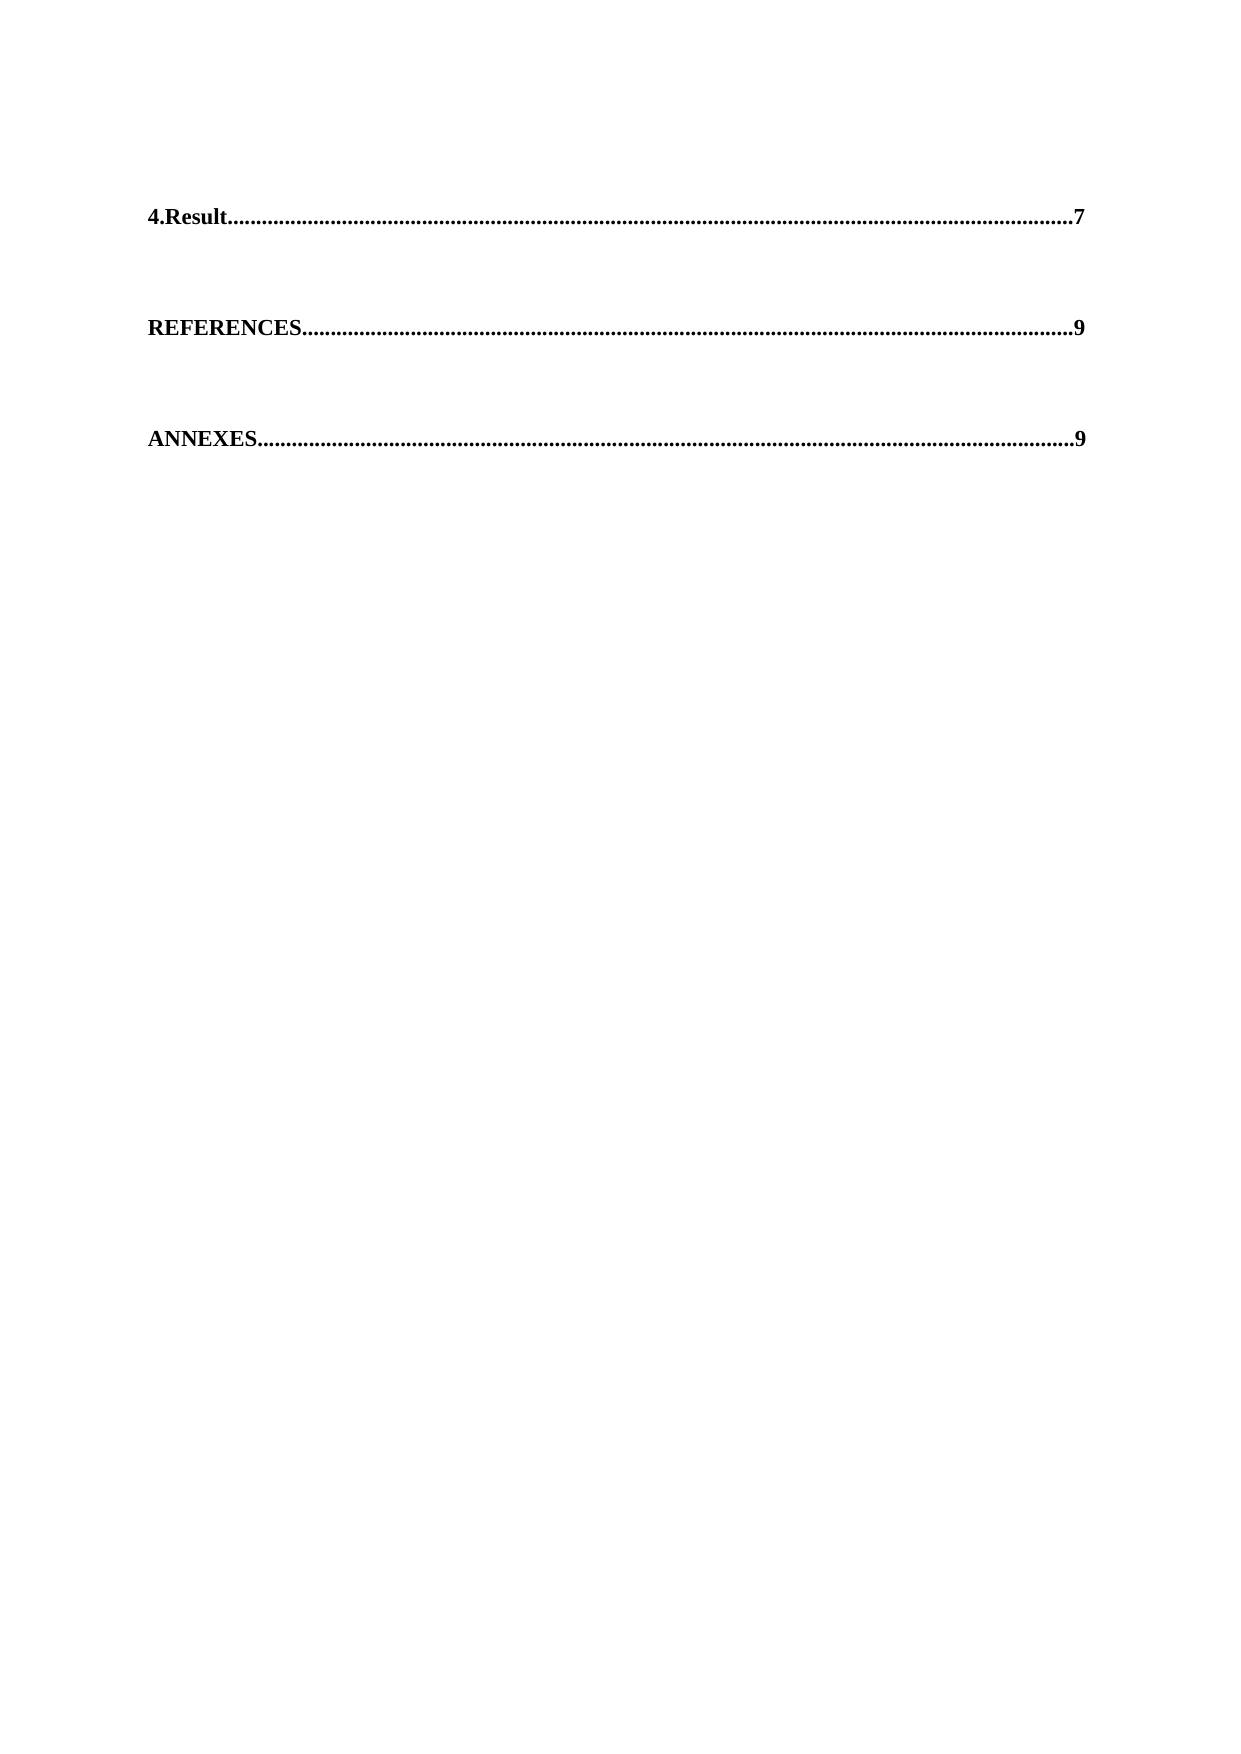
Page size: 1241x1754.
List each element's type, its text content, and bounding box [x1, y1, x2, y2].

text ANNEXES...............................................................................................................................................9 [148, 425, 1093, 452]
text REFERENCES.......................................................................................................................................9 [148, 314, 1093, 341]
text 4.Result....................................................................................................................................................7 [148, 203, 1093, 229]
